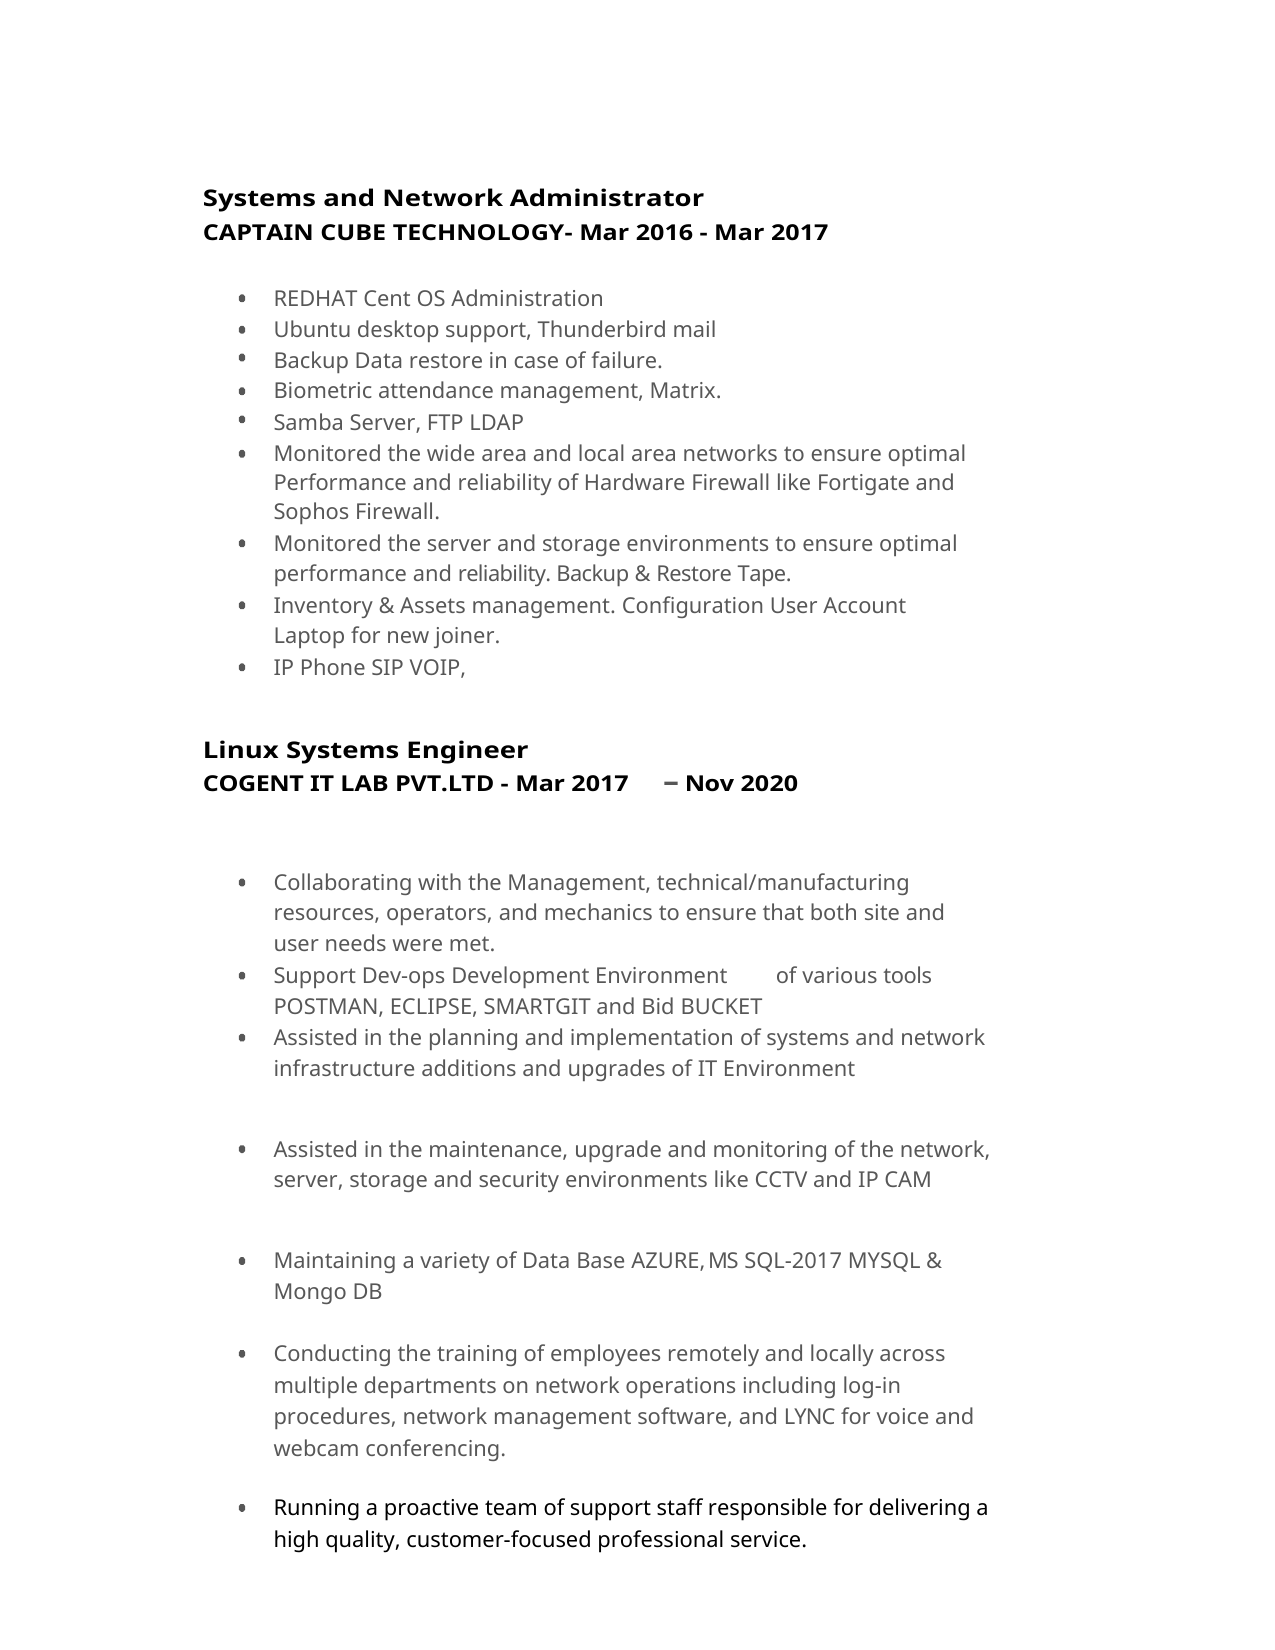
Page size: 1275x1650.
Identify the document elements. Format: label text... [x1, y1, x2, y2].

subtitle COGENT IT LAB PVT.LTD - Mar 2017 Nov 2020 [203, 768, 1127, 798]
text Inventory & Assets management. Configuration User Account Laptop for new joiner. [273, 590, 941, 650]
text Conducting the training of employees remotely and locally across multiple departments on network operations including log-in procedures, network management software, and LYNC for voice and webcam conferencing. [273, 1338, 1005, 1463]
text Assisted in the planning and implementation of systems and network infrastructure additions and upgrades of IT Environment [273, 1022, 1019, 1082]
text Support Dev-ops Development Environment of various tools POSTMAN, ECLIPSE, SMARTGIT and Bid BUCKET [273, 960, 942, 1020]
text Biometric attendance management, Matrix. Samba Server, FTP LDAP [273, 376, 754, 437]
text Maintaining a variety of Data Base AZURE, MS SQL-2017 MYSQL & Mongo DB [273, 1245, 974, 1306]
subtitle Systems and Network Administrator [203, 182, 1127, 214]
text Collaborating with the Management, technical/manufacturing resources, operators, and mechanics to ensure that both site and user needs were met. [273, 867, 978, 958]
text Running a proactive team of support staff responsible for delivering a high quality, customer-focused professional service. [273, 1492, 995, 1554]
text IP Phone SIP VOIP, [273, 652, 1127, 681]
subtitle CAPTAIN CUBE TECHNOLOGY- Mar 2016 - Mar 2017 [203, 217, 1127, 247]
text REDHAT Cent OS Administration [273, 283, 1127, 312]
text Monitored the server and storage environments to ensure optimal performance and reliability. Backup & Restore Tape. [273, 528, 985, 588]
text Ubuntu desktop support, Thunderbird mail Backup Data restore in case of failure. [273, 314, 744, 374]
text Assisted in the maintenance, upgrade and monitoring of the network, server, storage and security environments like CCTV and IP CAM [273, 1133, 1024, 1194]
subtitle Linux Systems Engineer [203, 734, 1127, 765]
text Monitored the wide area and local area networks to ensure optimal Performance and reliability of Hardware Firewall like Fortigate and Sophos Firewall. [273, 438, 995, 526]
